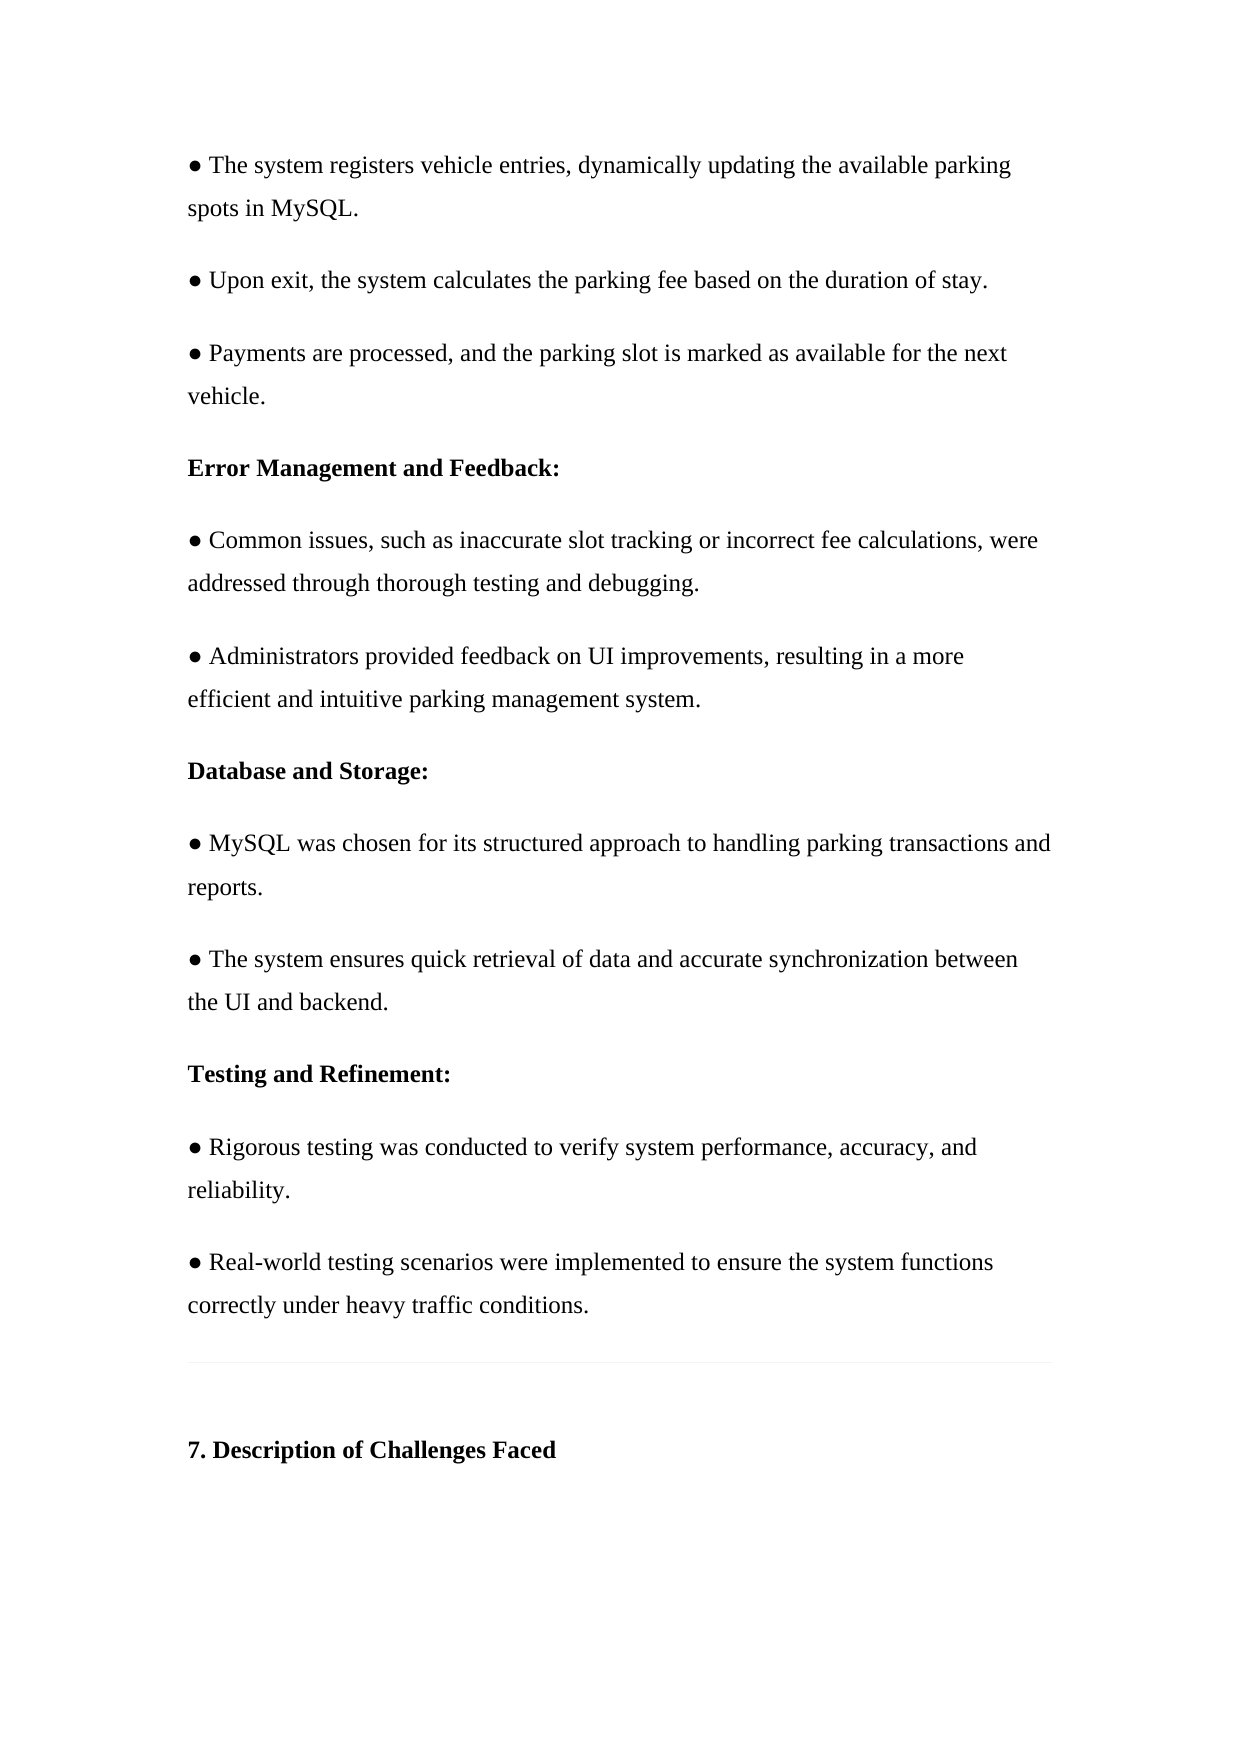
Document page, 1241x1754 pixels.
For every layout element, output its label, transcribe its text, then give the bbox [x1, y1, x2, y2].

text ● The system registers vehicle entries, dynamically updating the available parking spots in MySQL. [187, 150, 1053, 222]
text Database and Storage: [187, 756, 1053, 785]
text ● Payments are processed, and the parking slot is marked as available for the next vehicle. [187, 338, 1053, 409]
text ● Common issues, such as inaccurate slot tracking or incorrect fee calculations, were addressed through thorough testing and debugging. [187, 525, 1053, 597]
text Testing and Refinement: [187, 1059, 1053, 1088]
text ● Administrators provided feedback on UI improvements, resulting in a more efficient and intuitive parking management system. [187, 641, 1053, 713]
text Error Management and Feedback: [187, 453, 1053, 482]
text ● Real-world testing scenarios were implemented to ensure the system functions correctly under heavy traffic conditions. [187, 1247, 1053, 1319]
text ● Upon exit, the system calculates the parking fee based on the duration of stay. [187, 265, 1053, 294]
text ● Rigorous testing was conducted to verify system performance, accuracy, and reliability. [187, 1132, 1053, 1203]
text ● The system ensures quick retrieval of data and accurate synchronization between the UI and backend. [187, 944, 1053, 1016]
text 7. Description of Challenges Faced [187, 1435, 1053, 1463]
text ● MySQL was chosen for its structured approach to handling parking transactions and reports. [187, 828, 1053, 900]
